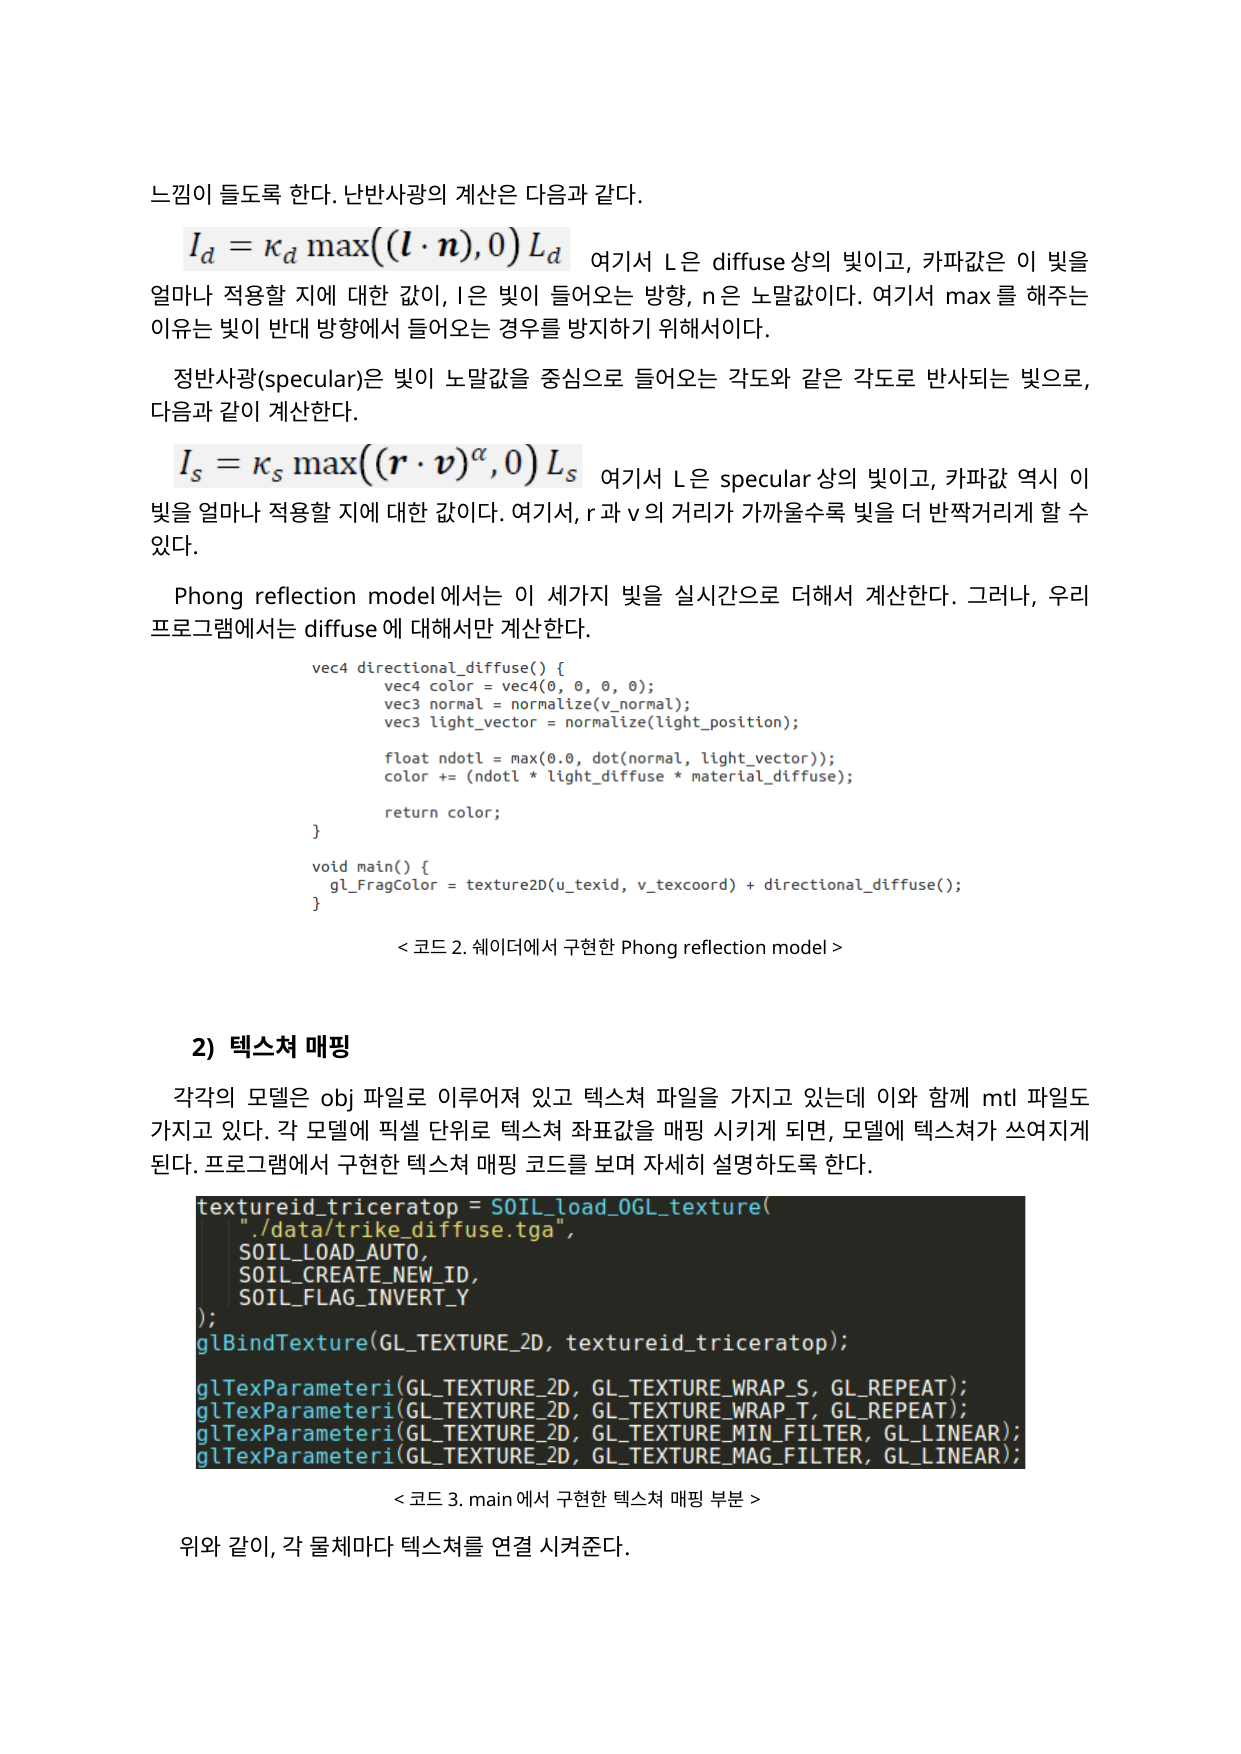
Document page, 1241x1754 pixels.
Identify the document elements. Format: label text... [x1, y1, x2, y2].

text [150, 177, 1090, 211]
text 각각의 모델은 obj 파일로 이루어져 있고 텍스쳐 파일을 가지고 있는데 이와 함께 mtl 파일도 가지고 있다. 각 모델에 픽셀 단위로 텍스쳐 좌표값을 매핑 시키게 되면, 모델에 텍스쳐가 쓰여지게 된다. 프로그램에서 구현한 텍스쳐 매핑 코드를 보며 자세히 설명하도록 한다. [150, 1080, 1090, 1180]
text 여기서 L은 specular상의 빛이고, 카파값 역시 이 빛을 얼마나 적용할 지에 대한 값이다. 여기서, r과 v의 거리가 가까울수록 빛을 더 반짝거리게 할 수 있다. [150, 444, 1090, 561]
picture [173, 444, 583, 488]
text < 코드2. 쉐이더에서 구현한 Phong reflection model > [150, 932, 1090, 959]
picture [195, 1196, 1026, 1469]
list 텍스쳐 매핑 [192, 1027, 1090, 1063]
text 위와 같이, 각 물체마다 텍스쳐를 연결 시켜준다. [150, 1529, 1090, 1562]
text < 코드3. main에서 구현한 텍스쳐 매핑 부분 > [150, 1485, 1090, 1512]
text 여기서 L은 diffuse상의 빛이고, 카파값은 이 빛을 얼마나 적용할 지에 대한 값이, l은 빛이 들어오는 방향, n은 노말값이다. 여기서 max를 해주는 이유는 빛이 반대 방향에서 들어오는 경우를 방지하기 위해서이다. [150, 227, 1090, 344]
text 정반사광(specular)은 빛이 노말값을 중심으로 들어오는 각도와 같은 각도로 반사되는 빛으로, 다음과 같이 계산한다. [150, 361, 1090, 427]
text Phong reflection model에서는 이 세가지 빛을 실시간으로 더해서 계산한다. 그러나, 우리 프로그램에서는 diffuse에 대해서만 계산한다. [150, 578, 1090, 644]
picture [310, 661, 970, 916]
picture [183, 227, 571, 271]
